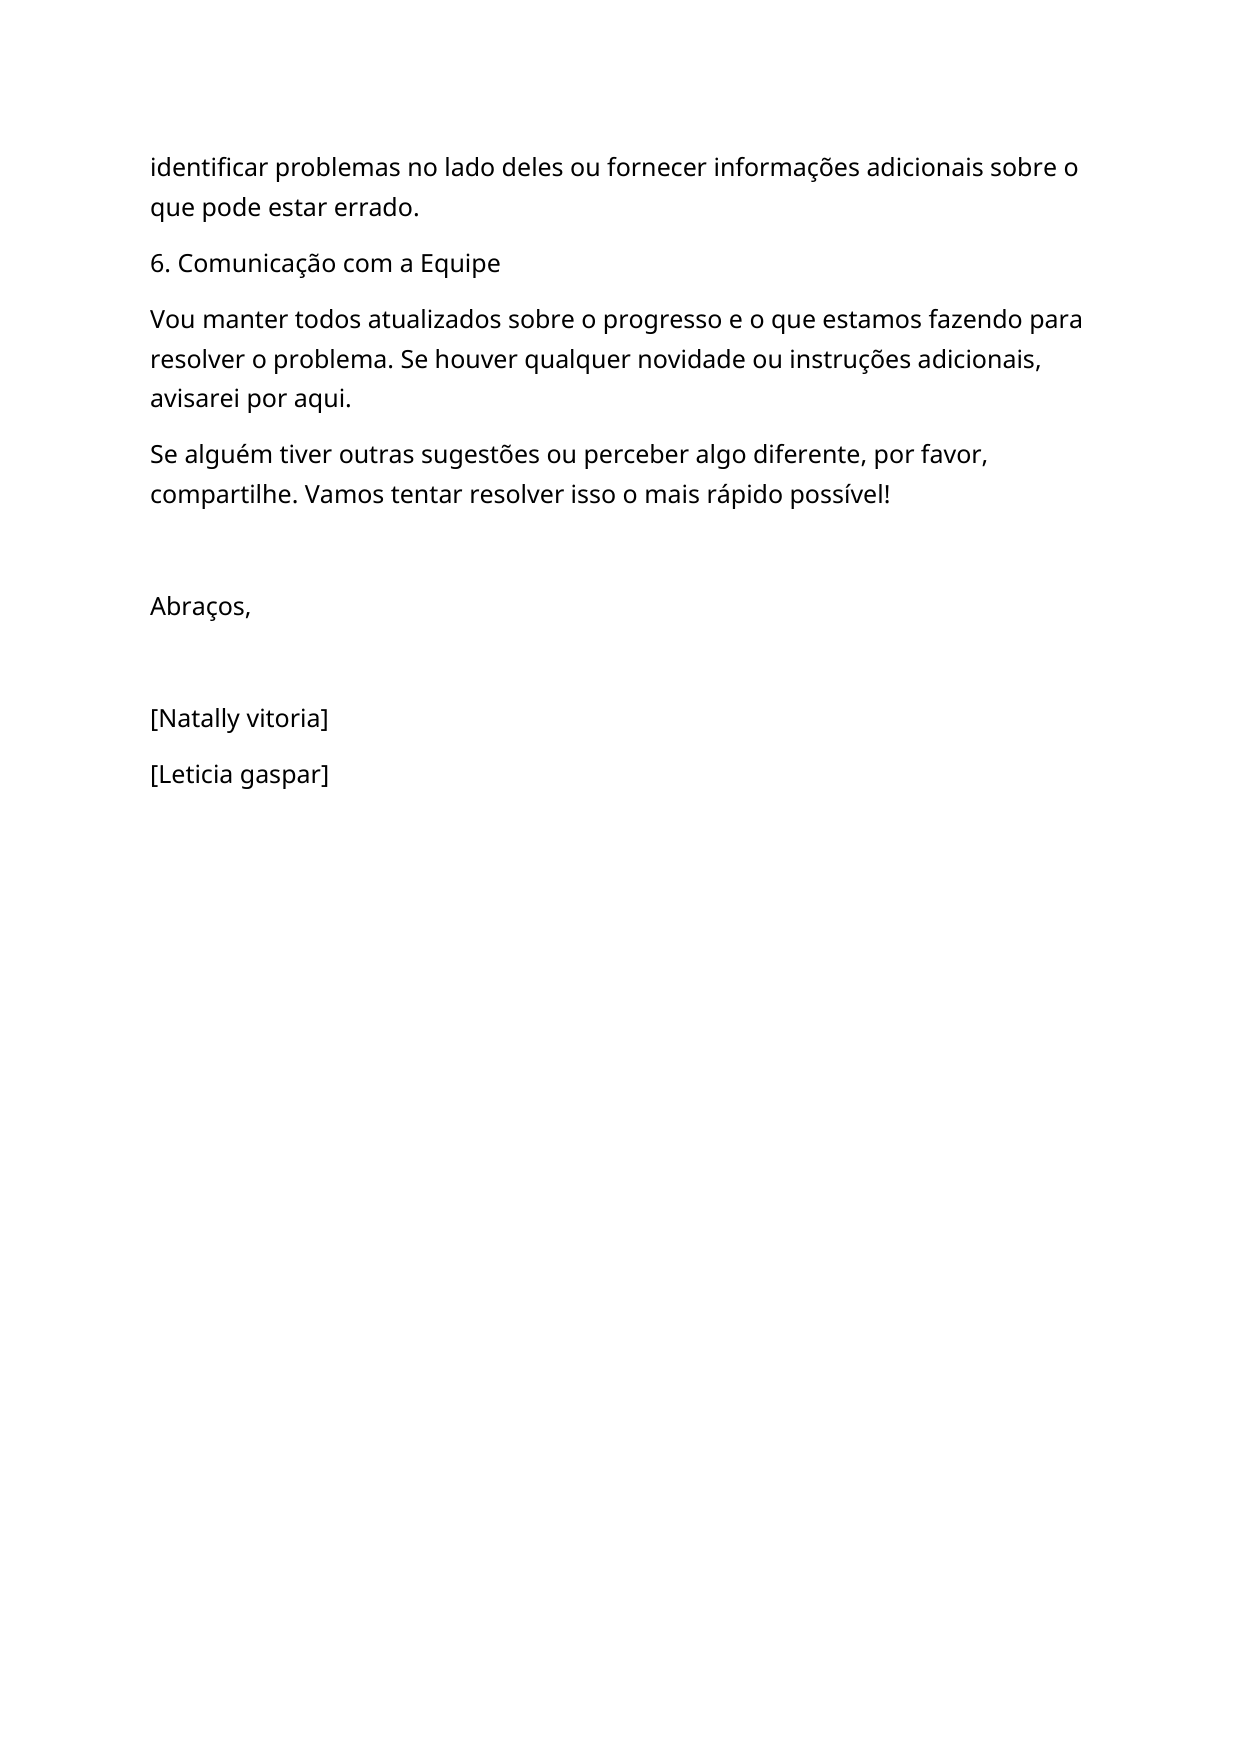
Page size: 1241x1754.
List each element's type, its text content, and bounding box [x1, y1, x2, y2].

text [Leticia gaspar] [150, 757, 1090, 791]
text [Natally vitoria] [150, 701, 1090, 735]
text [150, 150, 1090, 223]
text Abraços, [150, 589, 1090, 623]
text Vou manter todos atualizados sobre o progresso e o que estamos fazendo para resolver o problema. Se houver qualquer novidade ou instruções adicionais, avisarei por aqui. [150, 302, 1090, 415]
text 6. Comunicação com a Equipe [150, 246, 1090, 280]
text Se alguém tiver outras sugestões ou perceber algo diferente, por favor, compartilhe. Vamos tentar resolver isso o mais rápido possível! [150, 437, 1090, 510]
